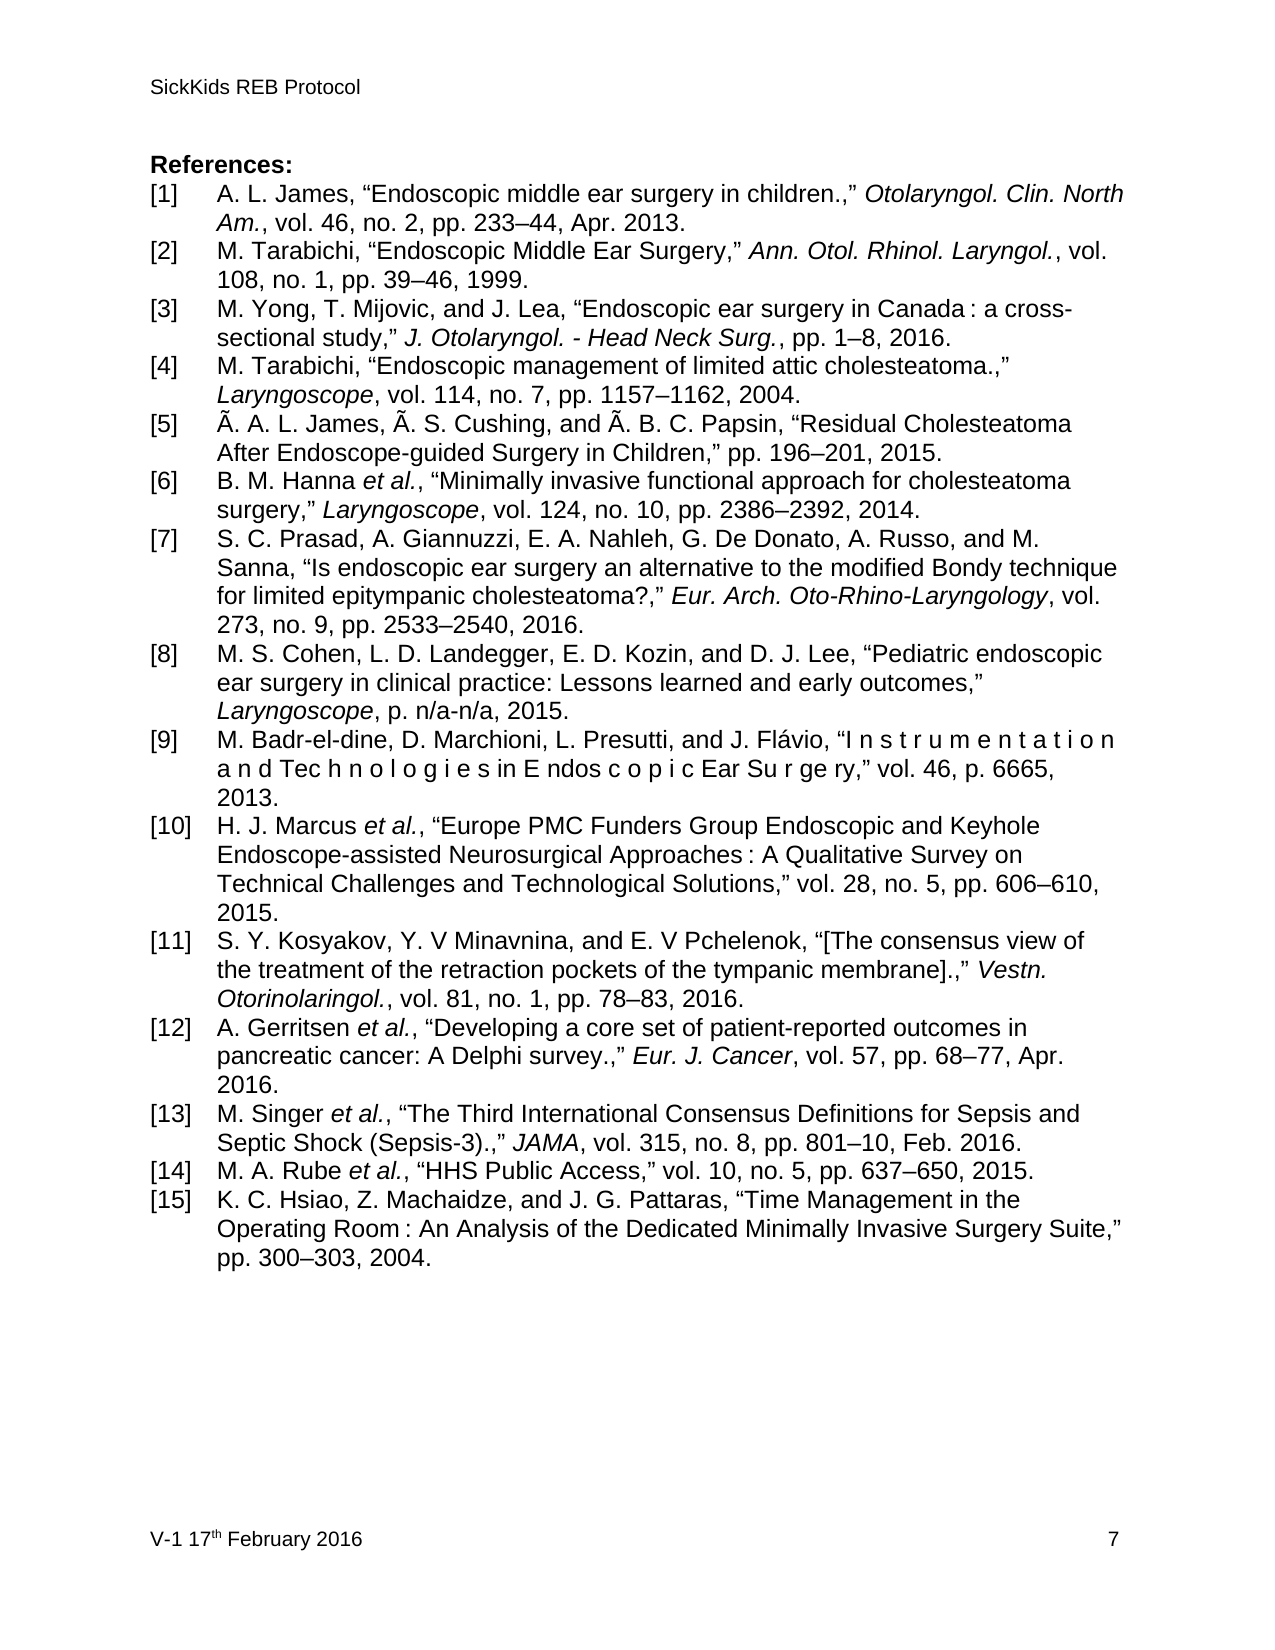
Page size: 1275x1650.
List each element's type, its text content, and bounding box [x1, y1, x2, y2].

text [6] B. M. Hanna et al., “Minimally invasive functional approach for cholesteatoma surgery,” Laryngoscope, vol. 124, no. 10, pp. 2386–2392, 2014. [150, 466, 1125, 524]
text [1] A. L. James, “Endoscopic middle ear surgery in children.,” Otolaryngol. Clin. North Am., vol. 46, no. 2, pp. 233–44, Apr. 2013. [150, 179, 1125, 236]
text [4] M. Tarabichi, “Endoscopic management of limited attic cholesteatoma.,” Laryngoscope, vol. 114, no. 7, pp. 1157–1162, 2004. [150, 351, 1125, 409]
text [11] S. Y. Kosyakov, Y. V Minavnina, and E. V Pchelenok, “[The consensus view of the treatment of the retraction pockets of the tympanic membrane].,” Vestn. Otorinolaringol., vol. 81, no. 1, pp. 78–83, 2016. [150, 926, 1125, 1012]
text [9] M. Badr-el-dine, D. Marchioni, L. Presutti, and J. Flávio, “I n s t r u m e n t a t i o n a n d Tec h n o l o g i e s in E ndos c o p i c Ear Su r ge ry,” vol. 46, p. 6665, 2013. [150, 725, 1125, 811]
text [2] M. Tarabichi, “Endoscopic Middle Ear Surgery,” Ann. Otol. Rhinol. Laryngol., vol. 108, no. 1, pp. 39–46, 1999. [150, 236, 1125, 294]
text [8] M. S. Cohen, L. D. Landegger, E. D. Kozin, and D. J. Lee, “Pediatric endoscopic ear surgery in clinical practice: Lessons learned and early outcomes,” Laryngoscope, p. n/a-n/a, 2015. [150, 639, 1125, 725]
text References: [150, 150, 1125, 179]
text [12] A. Gerritsen et al., “Developing a core set of patient-reported outcomes in pancreatic cancer: A Delphi survey.,” Eur. J. Cancer, vol. 57, pp. 68–77, Apr. 2016. [150, 1012, 1125, 1099]
text [10] H. J. Marcus et al., “Europe PMC Funders Group Endoscopic and Keyhole Endoscope-assisted Neurosurgical Approaches : A Qualitative Survey on Technical Challenges and Technological Solutions,” vol. 28, no. 5, pp. 606–610, 2015. [150, 811, 1125, 926]
text [13] M. Singer et al., “The Third International Consensus Definitions for Sepsis and Septic Shock (Sepsis-3).,” JAMA, vol. 315, no. 8, pp. 801–10, Feb. 2016. [150, 1099, 1125, 1156]
text [3] M. Yong, T. Mijovic, and J. Lea, “Endoscopic ear surgery in Canada : a cross-sectional study,” J. Otolaryngol. - Head Neck Surg., pp. 1–8, 2016. [150, 294, 1125, 351]
text [5] Ã. A. L. James, Ã. S. Cushing, and Ã. B. C. Papsin, “Residual Cholesteatoma After Endoscope-guided Surgery in Children,” pp. 196–201, 2015. [150, 409, 1125, 466]
text [7] S. C. Prasad, A. Giannuzzi, E. A. Nahleh, G. De Donato, A. Russo, and M. Sanna, “Is endoscopic ear surgery an alternative to the modified Bondy technique for limited epitympanic cholesteatoma?,” Eur. Arch. Oto-Rhino-Laryngology, vol. 273, no. 9, pp. 2533–2540, 2016. [150, 524, 1125, 639]
text [14] M. A. Rube et al., “HHS Public Access,” vol. 10, no. 5, pp. 637–650, 2015. [150, 1156, 1125, 1185]
text [15] K. C. Hsiao, Z. Machaidze, and J. G. Pattaras, “Time Management in the Operating Room : An Analysis of the Dedicated Minimally Invasive Surgery Suite,” pp. 300–303, 2004. [150, 1185, 1125, 1271]
